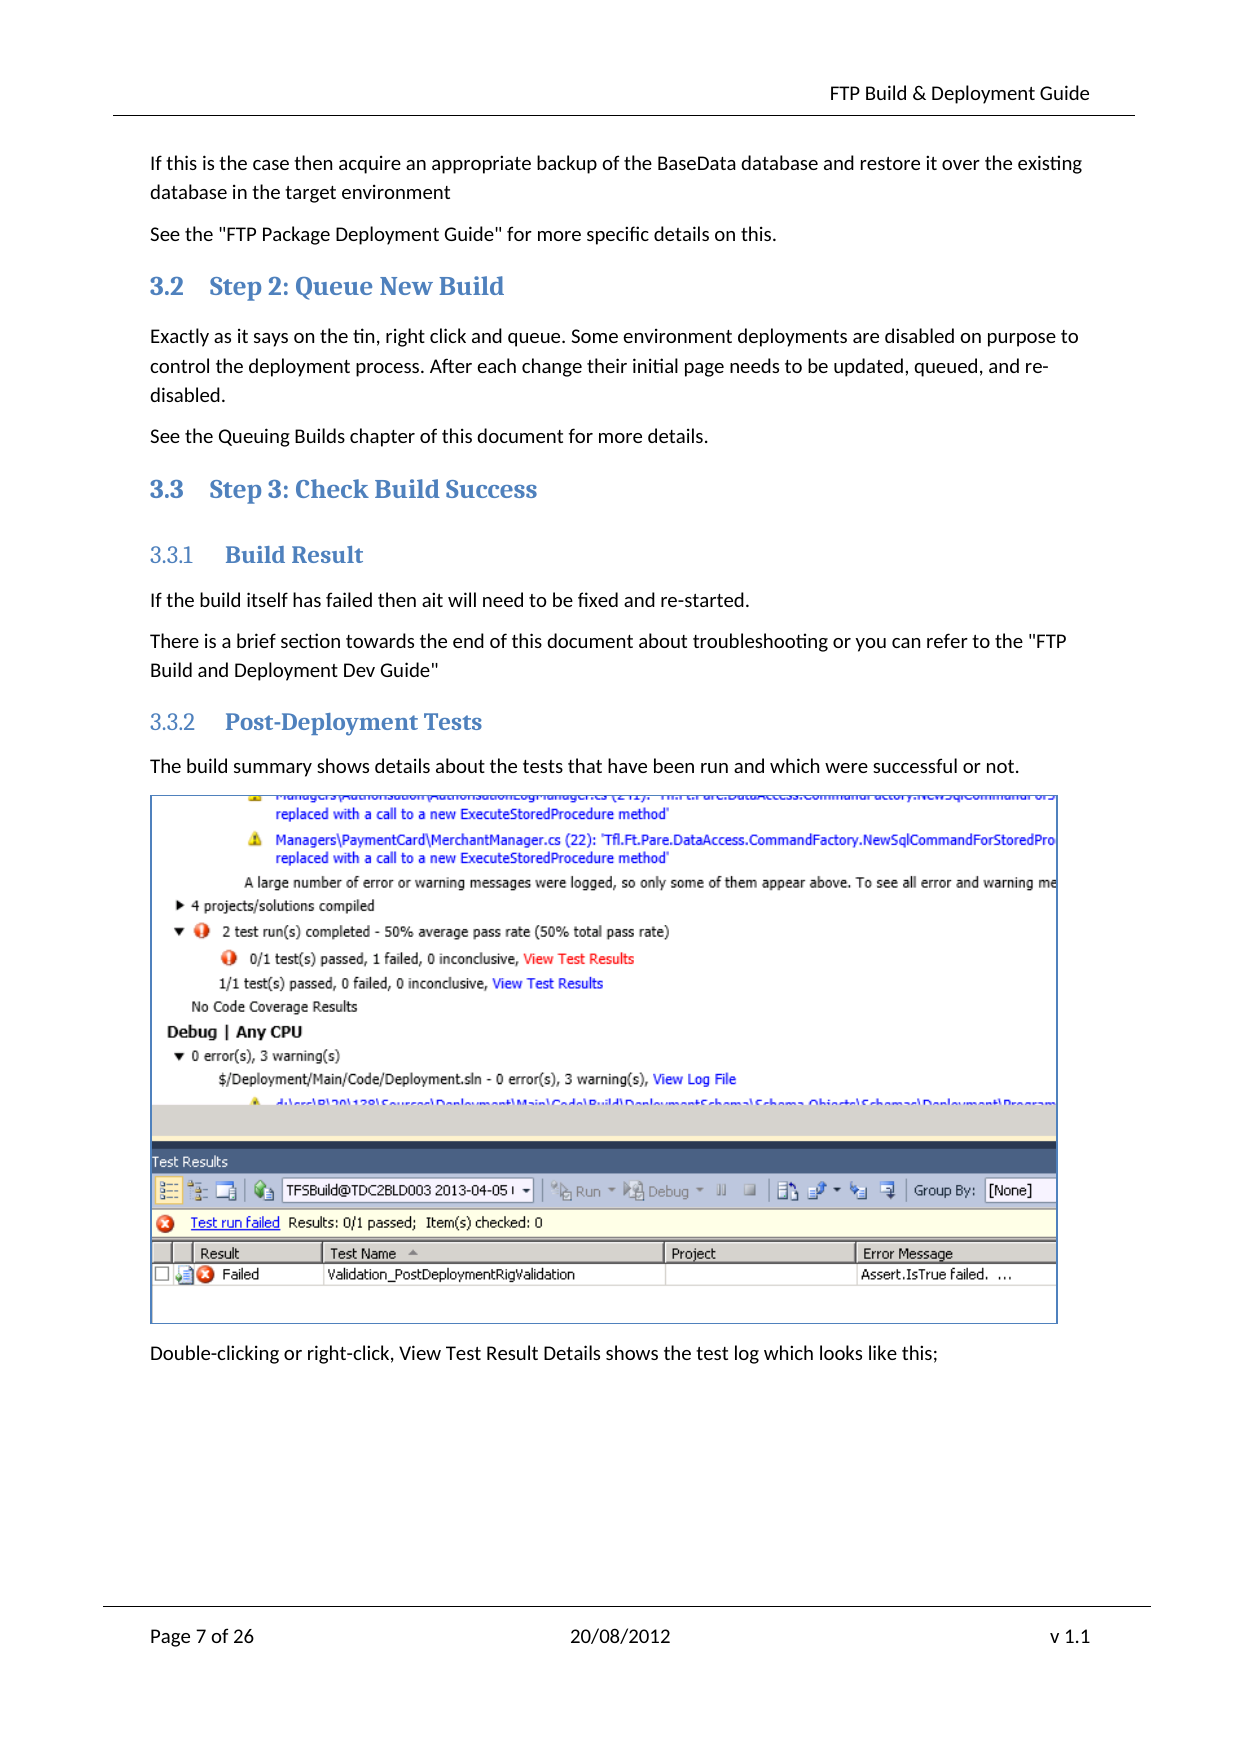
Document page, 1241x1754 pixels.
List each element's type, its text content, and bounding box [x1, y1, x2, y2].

text See the "FTP Package Deployment Guide" for more specific details on this. [150, 221, 1090, 246]
picture [152, 796, 1056, 1323]
text See the Queuing Builds chapter of this document for more details. [150, 424, 1090, 449]
text Double-clicking or right-click, View Test Result Details shows the test log which looks like this; [150, 1341, 1090, 1366]
subtitle Build Result [150, 541, 1090, 570]
text There is a brief section towards the end of this document about troubleshooting or you can refer to the "FTP Build and Deployment Dev Guide" [150, 628, 1090, 683]
text The build summary shows details about the tests that have been run and which were successful or not. [150, 753, 1090, 778]
subtitle Step 3: Check Build Success [150, 474, 1090, 505]
subtitle Step 2: Queue New Build [150, 271, 1090, 302]
text Exactly as it says on the tin, right click and queue. Some environment deployments are disabled on purpose to control the deployment process. After each change their initial page needs to be updated, queued, and re-disabled. [150, 324, 1090, 407]
text If this is the case then acquire an appropriate backup of the BaseData database and restore it over the existing database in the target environment [150, 150, 1090, 204]
text If the build itself has failed then ait will need to be fixed and re-started. [150, 587, 1090, 612]
subtitle Post-Deployment Tests [150, 708, 1090, 736]
